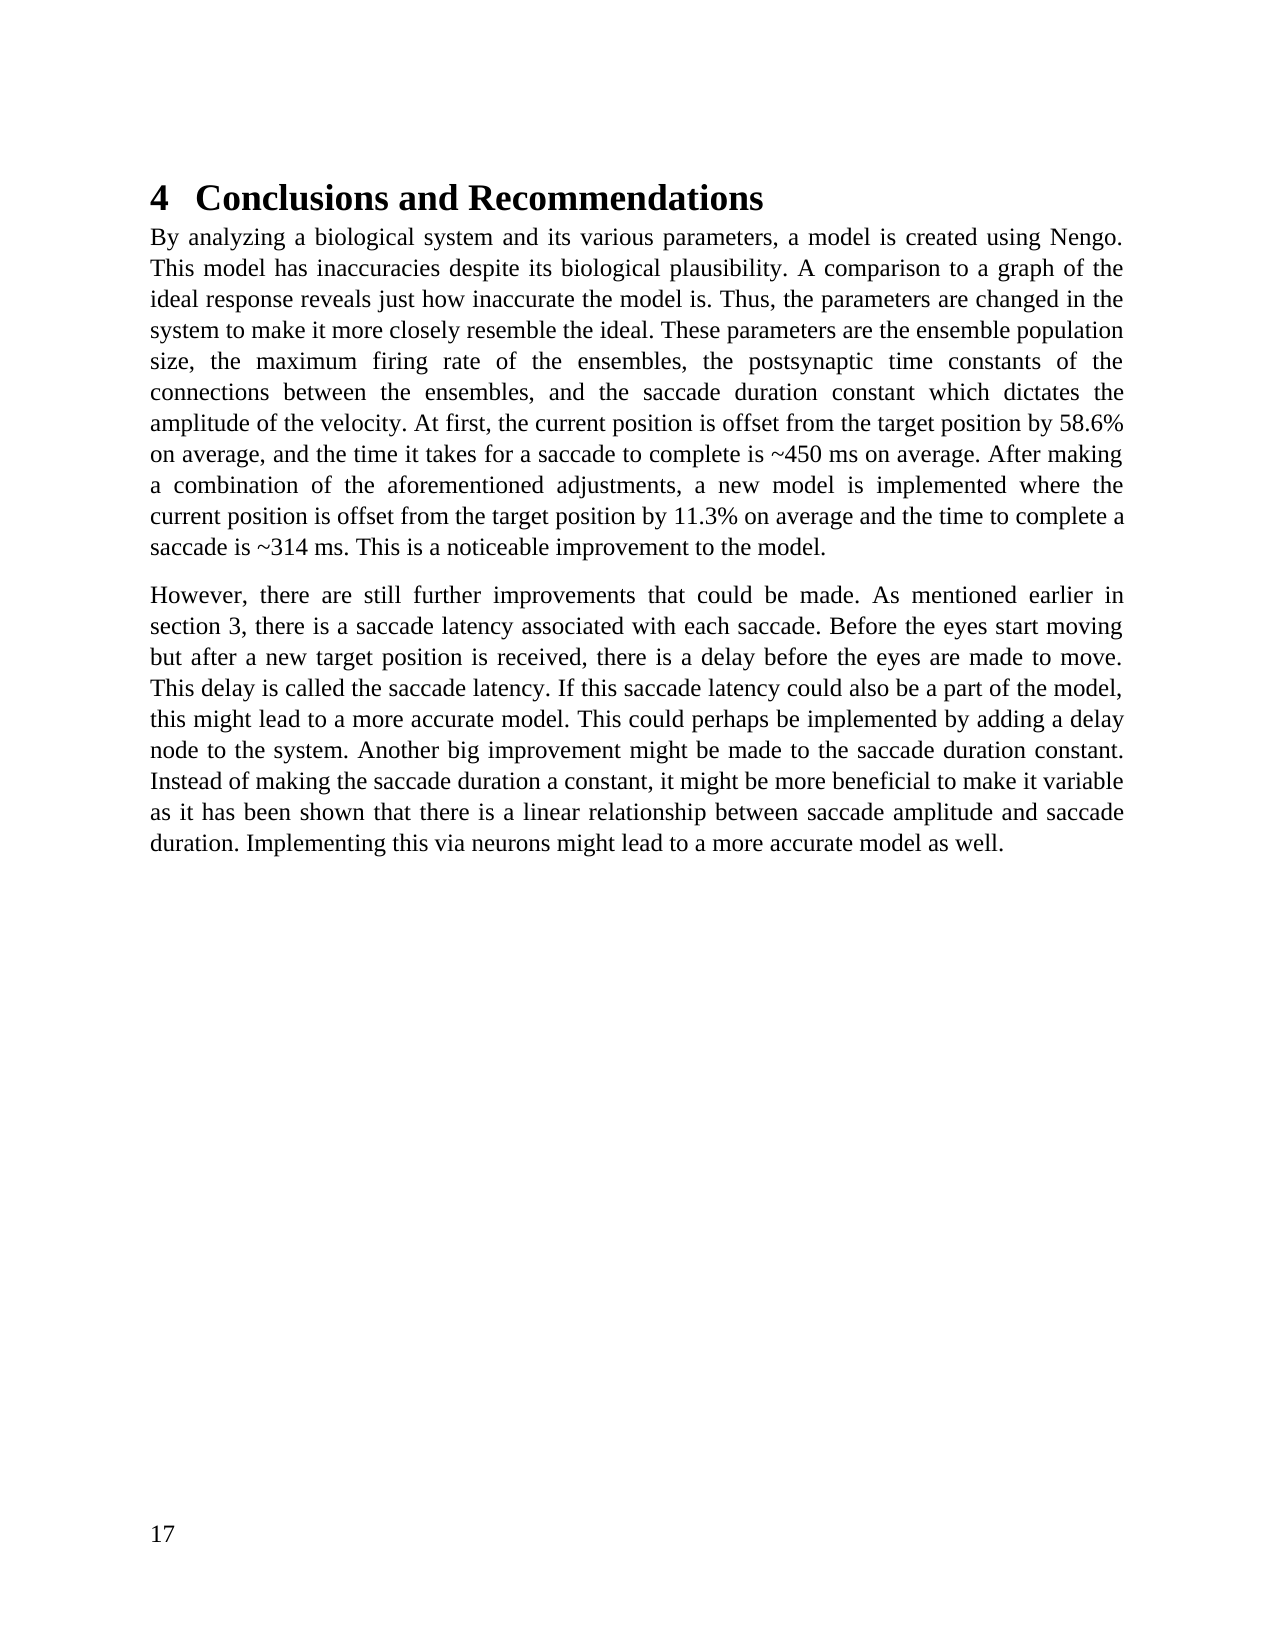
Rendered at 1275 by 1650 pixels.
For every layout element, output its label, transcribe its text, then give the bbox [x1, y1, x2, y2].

text By analyzing a biological system and its various parameters, a model is created using Nengo. This model has inaccuracies despite its biological plausibility. A comparison to a graph of the ideal response reveals just how inaccurate the model is. Thus, the parameters are changed in the system to make it more closely resemble the ideal. These parameters are the ensemble population size, the maximum firing rate of the ensembles, the postsynaptic time constants of the connections between the ensembles, and the saccade duration constant which dictates the amplitude of the velocity. At first, the current position is offset from the target position by 58.6% on average, and the time it takes for a saccade to complete is ~450 ms on average. After making a combination of the aforementioned adjustments, a new model is implemented where the current position is offset from the target position by 11.3% on average and the time to complete a saccade is ~314 ms. This is a noticeable improvement to the model. [150, 222, 1125, 561]
text However, there are still further improvements that could be made. As mentioned earlier in section 3, there is a saccade latency associated with each saccade. Before the eyes start moving but after a new target position is received, there is a delay before the eyes are made to move. This delay is called the saccade latency. If this saccade latency could also be a part of the model, this might lead to a more accurate model. This could perhaps be implemented by adding a delay node to the system. Another big improvement might be made to the saccade duration constant. Instead of making the saccade duration a constant, it might be more beneficial to make it variable as it has been shown that there is a linear relationship between saccade amplitude and saccade duration. Implementing this via neurons might lead to a more accurate model as well. [150, 580, 1125, 857]
subtitle Conclusions and Recommendations [150, 175, 1125, 218]
